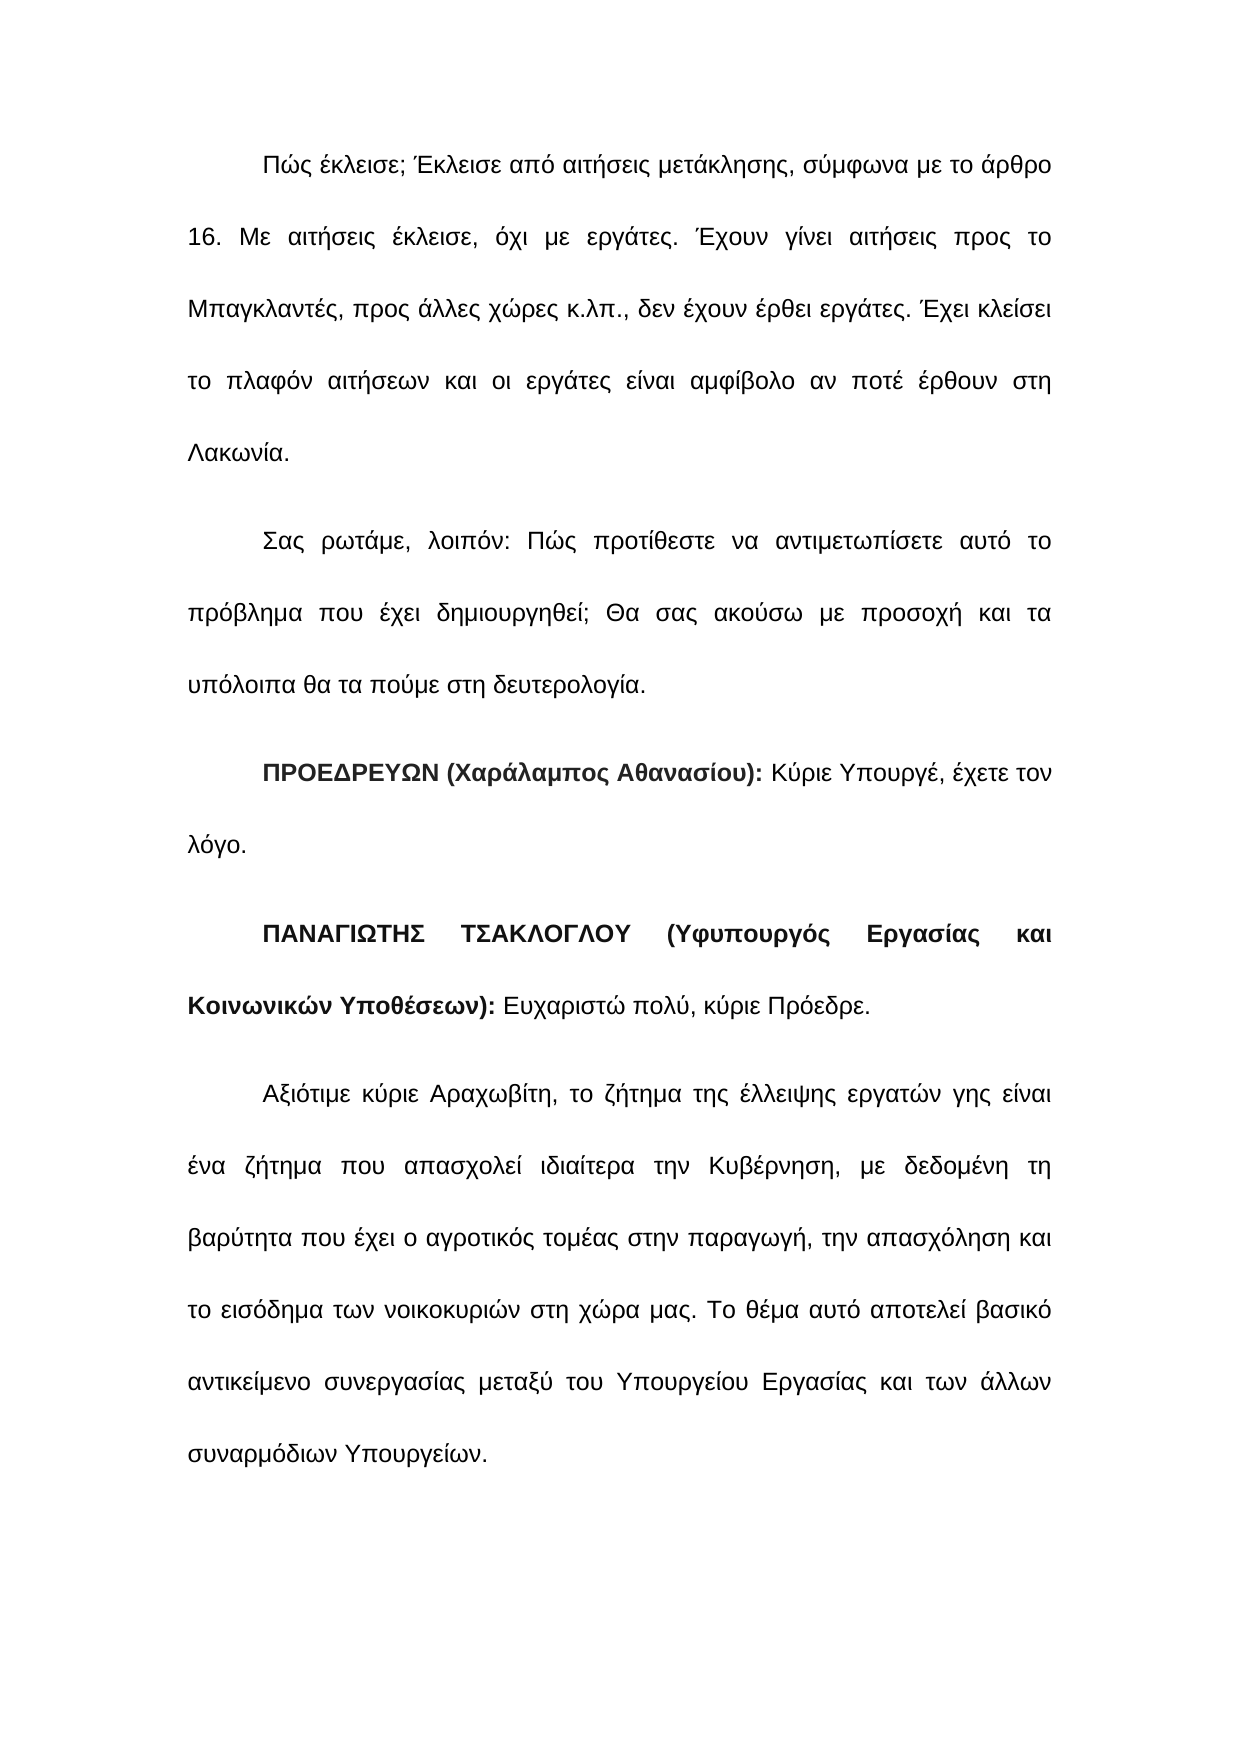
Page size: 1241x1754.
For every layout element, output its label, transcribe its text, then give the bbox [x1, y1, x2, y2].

text ΠΑΝΑΓΙΩΤΗΣ ΤΣΑΚΛΟΓΛΟΥ (Υφυπουργός Εργασίας και Κοινωνικών Υποθέσεων): Ευχαριστώ πολύ, κύριε Πρόεδρε. [187, 919, 1053, 1019]
text Σας ρωτάμε, λοιπόν: Πώς προτίθεστε να αντιμετωπίσετε αυτό το πρόβλημα που έχει δημιουργηθεί; Θα σας ακούσω με προσοχή και τα υπόλοιπα θα τα πούμε στη δευτερολογία. [187, 526, 1053, 698]
text Αξιότιμε κύριε Αραχωβίτη, το ζήτημα της έλλειψης εργατών γης είναι ένα ζήτημα που απασχολεί ιδιαίτερα την Κυβέρνηση, με δεδομένη τη βαρύτητα που έχει ο αγροτικός τομέας στην παραγωγή, την απασχόληση και το εισόδημα των νοικοκυριών στη χώρα μας. Το θέμα αυτό αποτελεί βασικό αντικείμενο συνεργασίας μεταξύ του Υπουργείου Εργασίας και των άλλων συναρμόδιων Υπουργείων. [187, 1079, 1053, 1467]
text Πώς έκλεισε; Έκλεισε από αιτήσεις μετάκλησης, σύμφωνα με το άρθρο 16. Με αιτήσεις έκλεισε, όχι με εργάτες. Έχουν γίνει αιτήσεις προς το Μπαγκλαντές, προς άλλες χώρες κ.λπ., δεν έχουν έρθει εργάτες. Έχει κλείσει το πλαφόν αιτήσεων και οι εργάτες είναι αμφίβολο αν ποτέ έρθουν στη Λακωνία. [187, 150, 1053, 466]
text ΠΡΟΕΔΡΕΥΩΝ (Χαράλαμπος Αθανασίου): Κύριε Υπουργέ, έχετε τον λόγο. [187, 758, 1053, 859]
